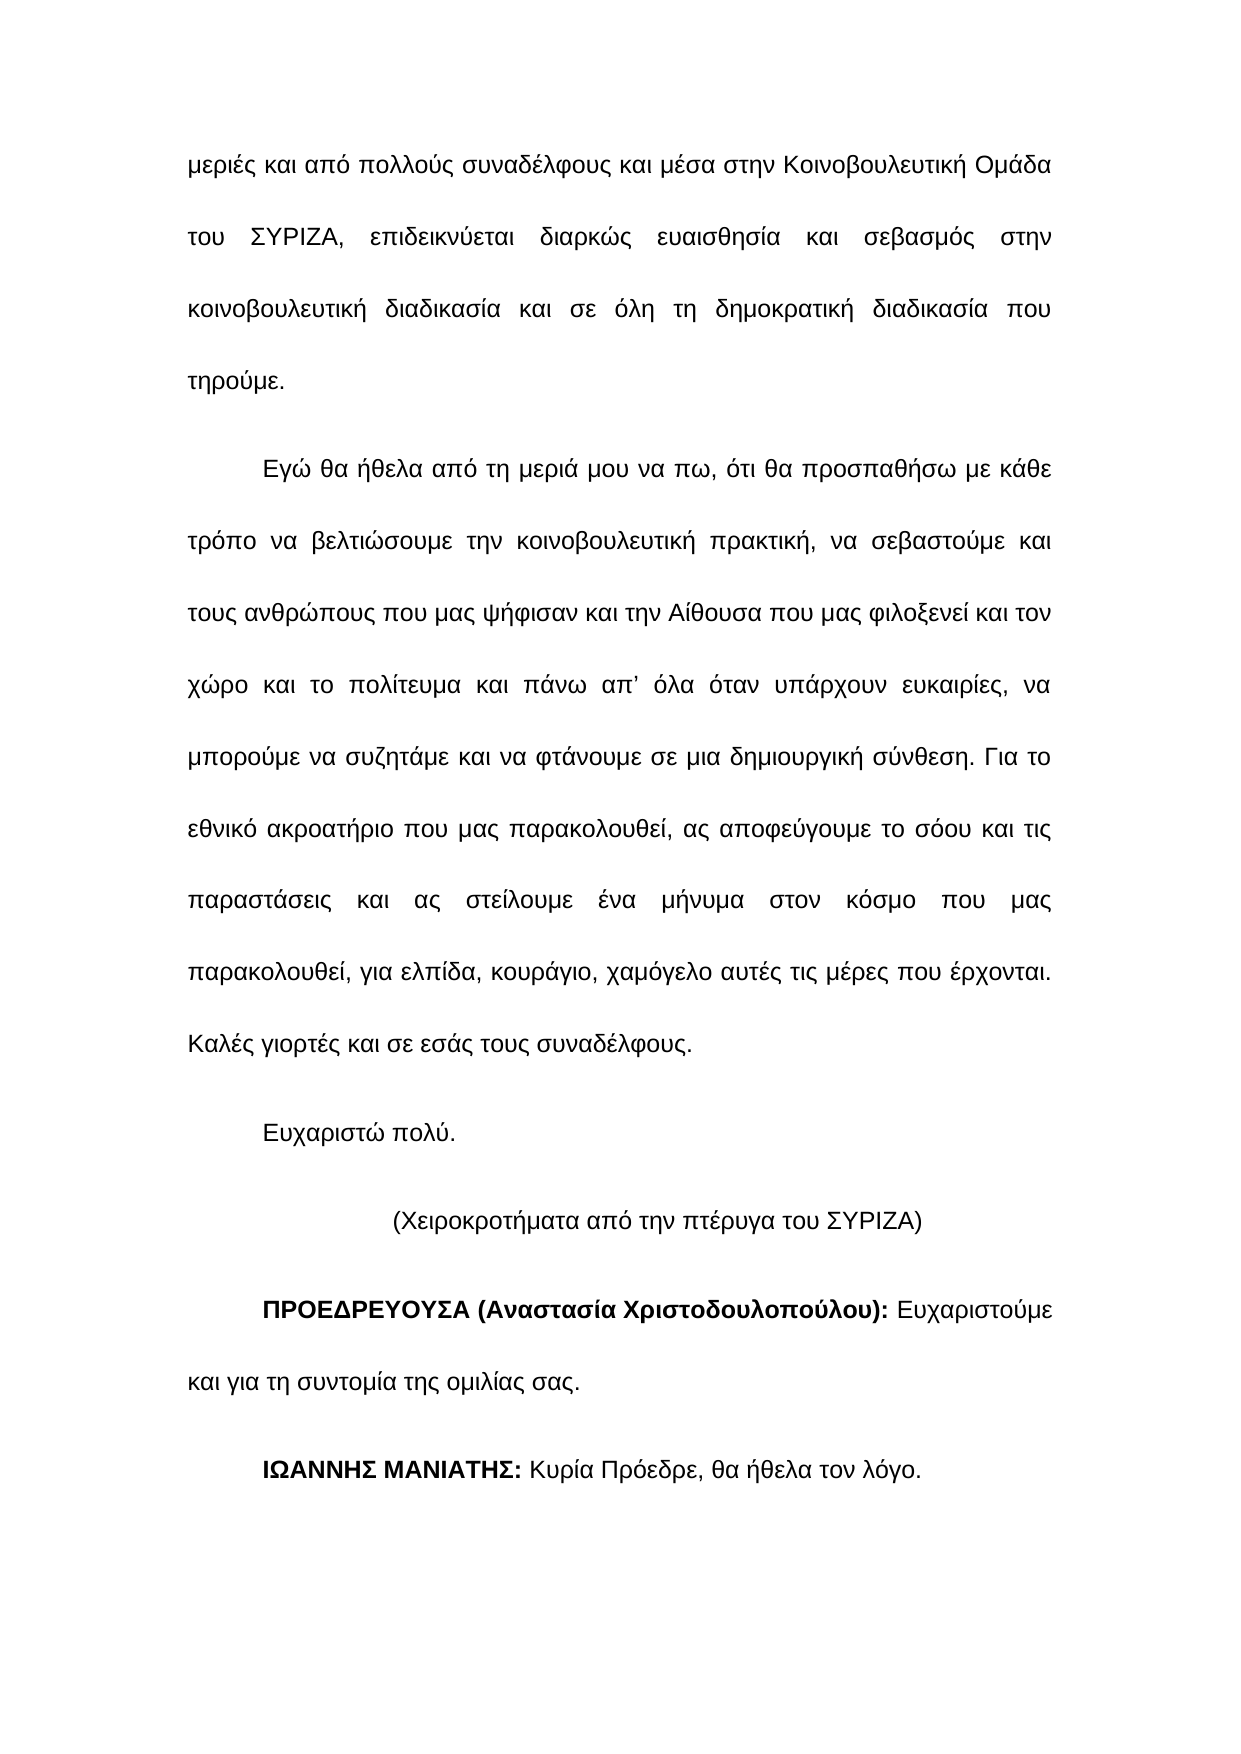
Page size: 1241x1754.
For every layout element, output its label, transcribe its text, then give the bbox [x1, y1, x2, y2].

text ΙΩΑΝΝΗΣ ΜΑΝΙΑΤΗΣ: Κυρία Πρόεδρε, θα ήθελα τον λόγο. [187, 1455, 1053, 1484]
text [187, 150, 1053, 394]
text Ευχαριστώ πολύ. [187, 1118, 1053, 1146]
text Εγώ θα ήθελα από τη μεριά μου να πω, ότι θα προσπαθήσω με κάθε τρόπο να βελτιώσουμε την κοινοβουλευτική πρακτική, να σεβαστούμε και τους ανθρώπους που μας ψήφισαν και την Αίθουσα που μας φιλοξενεί και τον χώρο και το πολίτευμα και πάνω απ’ όλα όταν υπάρχουν ευκαιρίες, να μπορούμε να συζητάμε και να φτάνουμε σε μια δημιουργική σύνθεση. Για το εθνικό ακροατήριο που μας παρακολουθεί, ας αποφεύγουμε το σόου και τις παραστάσεις και ας στείλουμε ένα μήνυμα στον κόσμο που μας παρακολουθεί, για ελπίδα, κουράγιο, χαμόγελο αυτές τις μέρες που έρχονται. Καλές γιορτές και σε εσάς τους συναδέλφους. [187, 454, 1053, 1058]
text (Χειροκροτήματα από την πτέρυγα του ΣΥΡΙΖΑ) [187, 1206, 1053, 1235]
text ΠΡΟΕΔΡΕΥΟΥΣΑ (Αναστασία Χριστοδουλοπούλου): Ευχαριστούμε και για τη συντομία της ομιλίας σας. [187, 1295, 1053, 1395]
